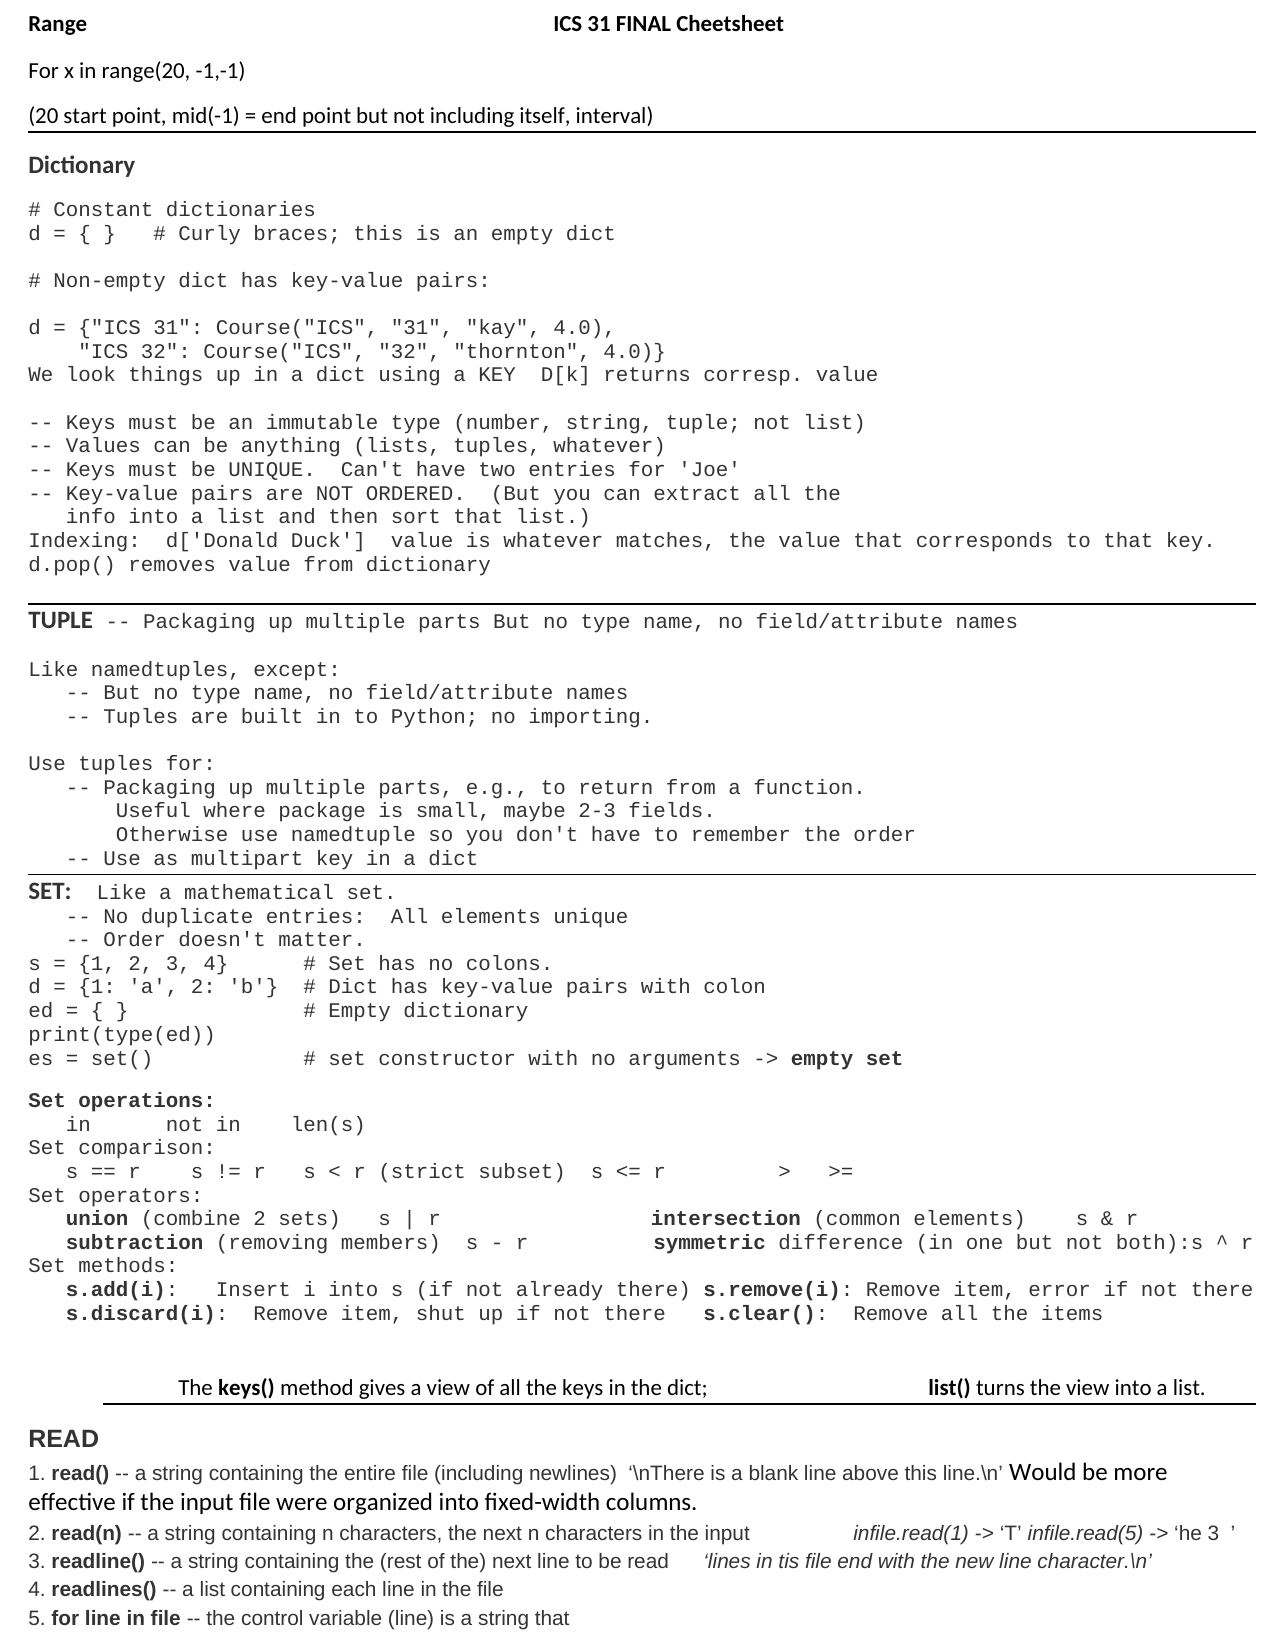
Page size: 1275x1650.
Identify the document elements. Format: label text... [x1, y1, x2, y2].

text 4. readlines() -- a list containing each line in the file [28, 1576, 1256, 1601]
text d = {"ICS 31": Course("ICS", "31", "kay", 4.0), [28, 317, 1256, 341]
text info into a list and then sort that list.) [28, 506, 1256, 530]
text -- Keys must be an immutable type (number, string, tuple; not list) [28, 412, 1256, 435]
text Like namedtuples, except: [28, 659, 1256, 682]
text Range ICS 31 FINAL Cheetsheet [28, 9, 1256, 37]
text 5. for line in file -- the control variable (line) is a string that [28, 1604, 1256, 1629]
text Set comparison: [28, 1137, 1256, 1161]
text SET: Like a mathematical set. [28, 875, 1256, 906]
text -- Key-value pairs are NOT ORDERED. (But you can extract all the [28, 483, 1256, 506]
text s.add(i): Insert i into s (if not already there) s.remove(i): Remove item, error if not there [28, 1279, 1256, 1303]
text -- No duplicate entries: All elements unique [28, 906, 1256, 929]
text union (combine 2 sets) s | r intersection (common elements) s & r [28, 1208, 1256, 1232]
text For x in range(20, -1,-1) [28, 56, 1256, 84]
text TUPLE -- Packaging up multiple parts But no type name, no field/attribute names [28, 605, 1256, 635]
text 3. readline() -- a string containing the (rest of the) next line to be read ‘lines in tis file end with the new line character.\n’ [28, 1548, 1256, 1573]
text The keys() method gives a view of all the keys in the dict; list() turns the view into a list. [103, 1373, 1256, 1403]
text # Non-empty dict has key-value pairs: [28, 270, 1256, 293]
text Useful where package is small, maybe 2-3 fields. [28, 801, 1256, 824]
text -- Use as multipart key in a dict [28, 848, 1256, 874]
text d = {1: 'a', 2: 'b'} # Dict has key-value pairs with colon [28, 977, 1256, 1000]
text Dictionary [28, 149, 1256, 180]
text -- Order doesn't matter. [28, 929, 1256, 953]
text subtraction (removing members) s - r symmetric difference (in one but not both):s ^ r [28, 1232, 1256, 1256]
text es = set() # set constructor with no arguments -> empty set [28, 1047, 1256, 1071]
text print(type(ed)) [28, 1024, 1256, 1047]
text s = {1, 2, 3, 4} # Set has no colons. [28, 953, 1256, 977]
text -- Keys must be UNIQUE. Can't have two entries for 'Joe' [28, 459, 1256, 483]
text READ [28, 1424, 1256, 1453]
text in not in len(s) [28, 1114, 1256, 1137]
text s == r s != r s < r (strict subset) s <= r > >= [28, 1161, 1256, 1184]
text Set operators: [28, 1184, 1256, 1208]
text -- But no type name, no field/attribute names [28, 682, 1256, 706]
text d = { } # Curly braces; this is an empty dict [28, 222, 1256, 246]
text We look things up in a dict using a KEY D[k] returns corresp. value [28, 364, 1256, 388]
text s.discard(i): Remove item, shut up if not there s.clear(): Remove all the items [28, 1303, 1256, 1326]
text Set methods: [28, 1256, 1256, 1279]
text "ICS 32": Course("ICS", "32", "thornton", 4.0)} [28, 341, 1256, 364]
text Set operations: [28, 1090, 1256, 1114]
text 1. read() -- a string containing the entire file (including newlines) ‘\nThere is a blank line above this line.\n’ Would be more effective if the input file were organized into fixed-width columns. [28, 1456, 1256, 1517]
text 2. read(n) -- a string containing n characters, the next n characters in the input infile.read(1) -> ‘T’ infile.read(5) -> ‘he 3 ’ [28, 1520, 1256, 1545]
text -- Packaging up multiple parts, e.g., to return from a function. [28, 777, 1256, 801]
text ed = { } # Empty dictionary [28, 1000, 1256, 1024]
text d.pop() removes value from dictionary [28, 553, 1256, 577]
text -- Tuples are built in to Python; no importing. [28, 706, 1256, 729]
text -- Values can be anything (lists, tuples, whatever) [28, 435, 1256, 459]
text Use tuples for: [28, 753, 1256, 777]
text Indexing: d['Donald Duck'] value is whatever matches, the value that corresponds to that key. [28, 530, 1256, 553]
text Otherwise use namedtuple so you don't have to remember the order [28, 824, 1256, 848]
text (20 start point, mid(-1) = end point but not including itself, interval) [28, 101, 1256, 131]
text # Constant dictionaries [28, 199, 1256, 222]
